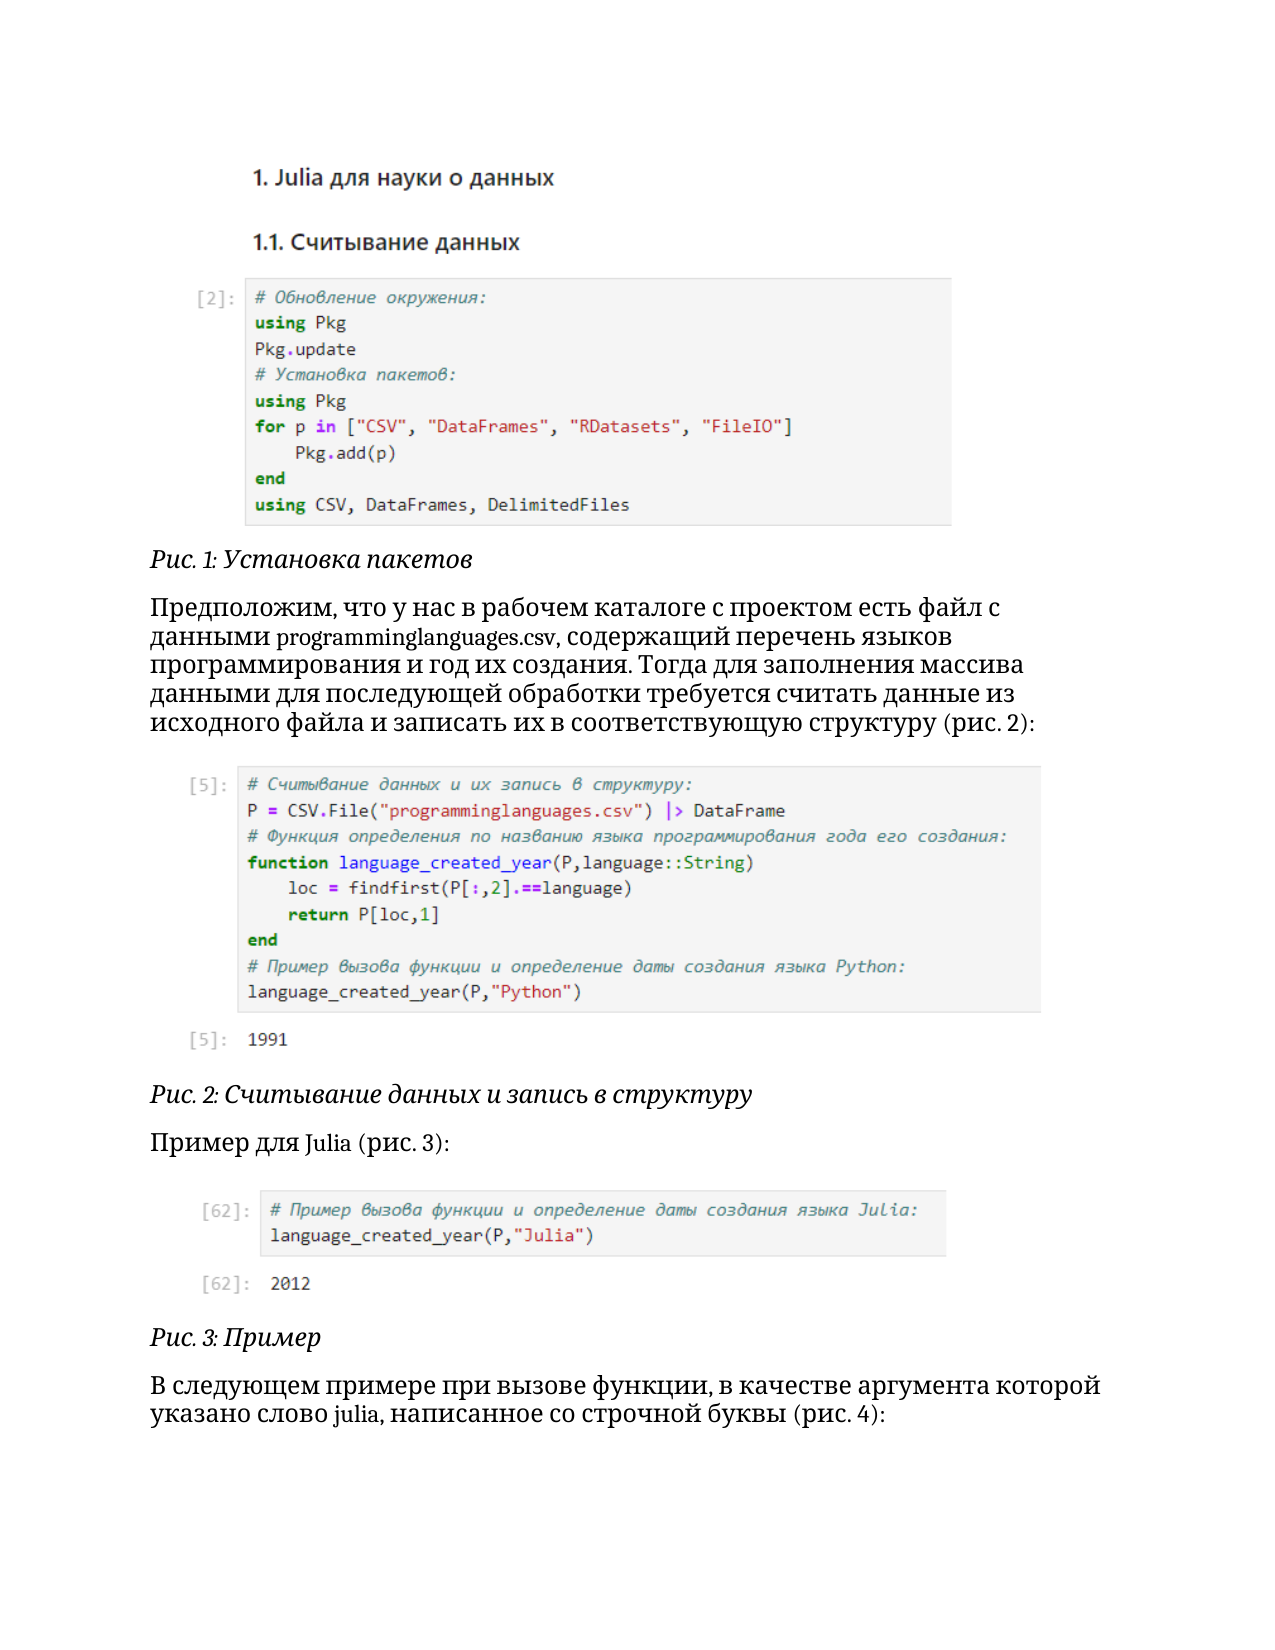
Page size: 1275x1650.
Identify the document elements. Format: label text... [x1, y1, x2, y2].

picture [168, 1176, 947, 1304]
text Предположим, что у нас в рабочем каталоге с проектом есть файл с данными programminglanguages.csv, содержащий перечень языков программирования и год их создания. Тогда для заполнения массива данными для последующей обработки требуется считать данные из исходного файла и записать их в соответствующую структуру (рис. 2): [150, 594, 1125, 738]
picture [168, 150, 952, 526]
picture [168, 756, 1042, 1061]
text В следующем примере при вызове функции, в качестве аргумента которой указано слово julia, написанное со строчной буквы (рис. 4): [150, 1372, 1125, 1429]
text Рис. 3: Пример [150, 1324, 1125, 1353]
text Пример для Julia (рис. 3): [150, 1128, 1125, 1157]
text Рис. 1: Установка пакетов [150, 546, 1125, 575]
text Рис. 2: Считывание данных и запись в структуру [150, 1081, 1125, 1110]
